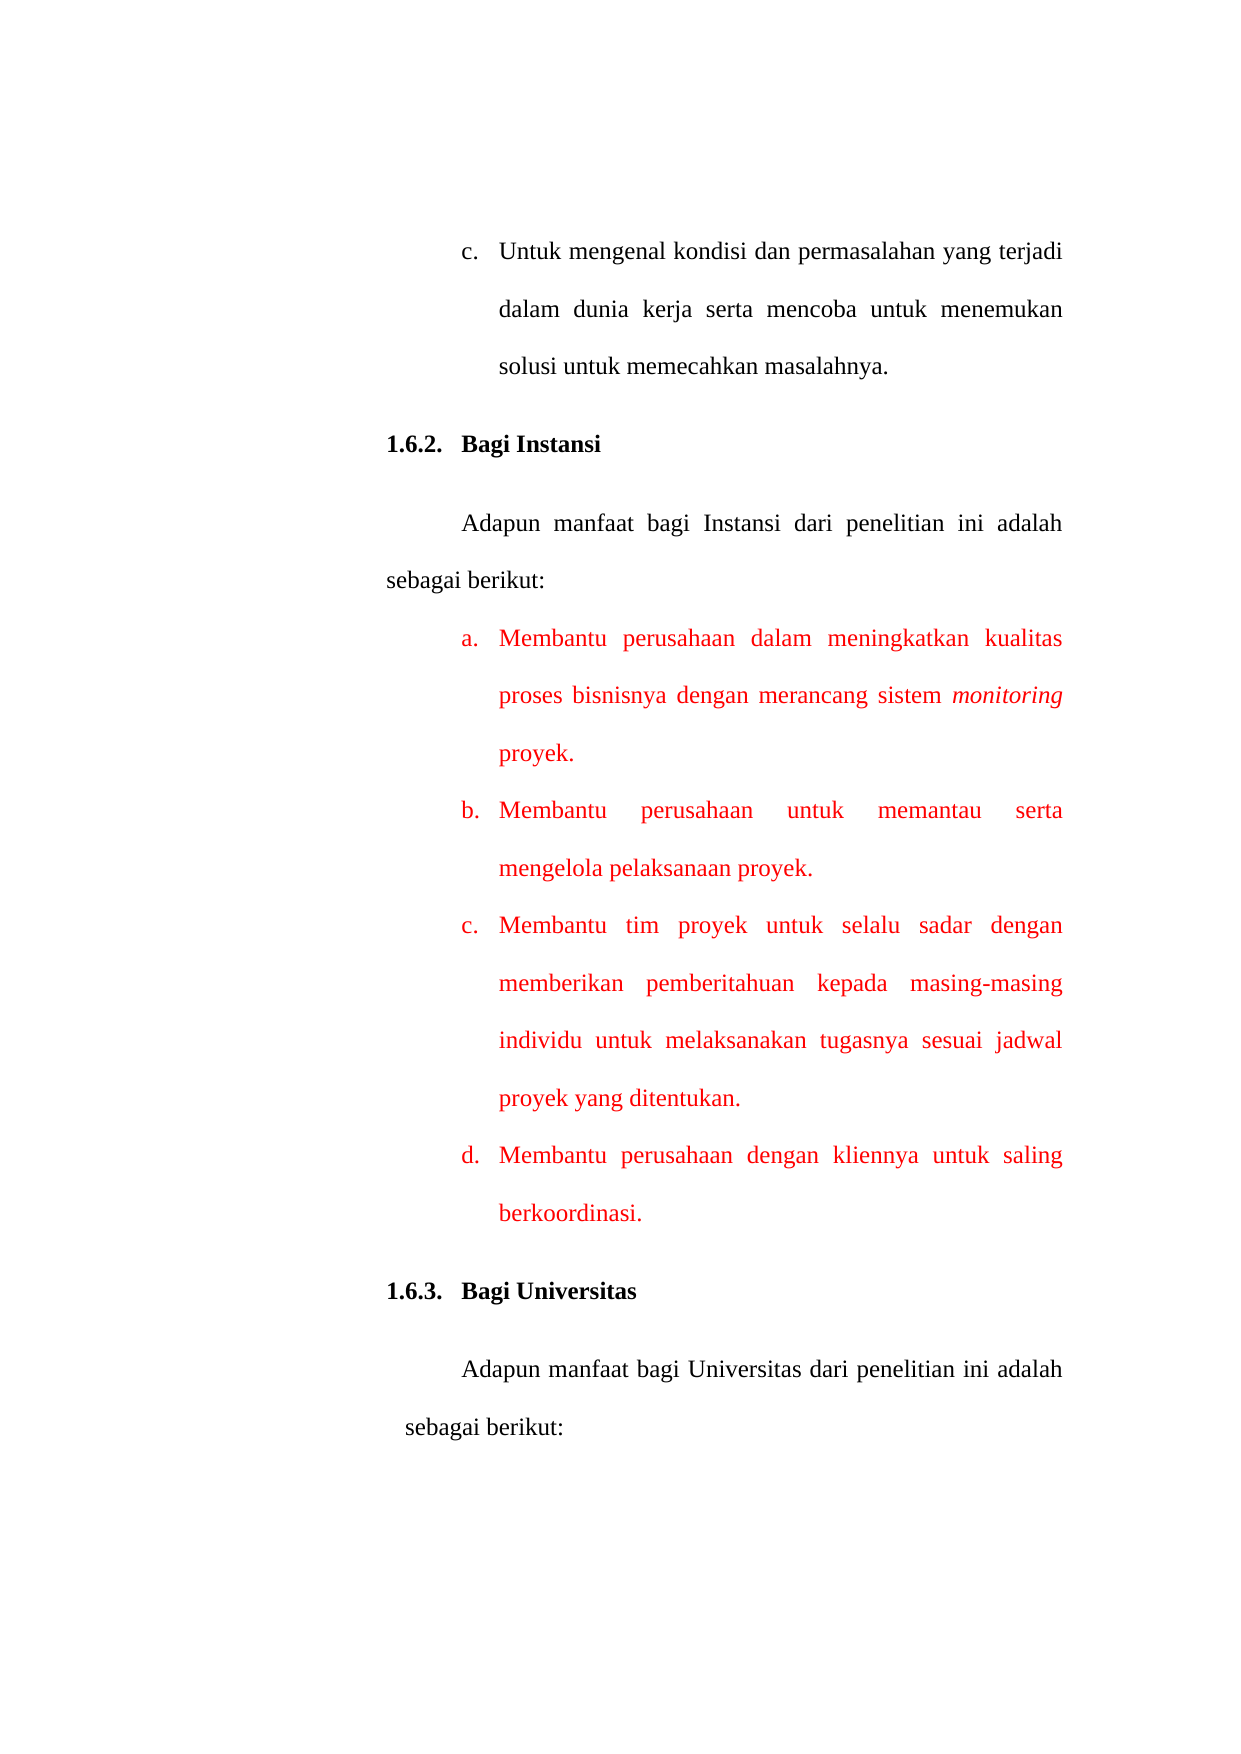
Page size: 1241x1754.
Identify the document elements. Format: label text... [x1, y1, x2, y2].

subtitle Bagi Instansi [386, 429, 1063, 458]
list Membantu perusahaan dengan kliennya untuk saling berkoordinasi. [461, 1140, 1063, 1227]
list Adapun manfaat bagi Instansi dari penelitian ini adalah sebagai berikut: [386, 508, 1063, 594]
list Membantu perusahaan dalam meningkatkan kualitas proses bisnisnya dengan merancang sistem monitoring proyek. [461, 623, 1063, 767]
subtitle Bagi Universitas [386, 1276, 1063, 1305]
list Membantu tim proyek untuk selalu sadar dengan memberikan pemberitahuan kepada masing-masing individu untuk melaksanakan tugasnya sesuai jadwal proyek yang ditentukan. [461, 910, 1063, 1112]
list Untuk mengenal kondisi dan permasalahan yang terjadi dalam dunia kerja serta mencoba untuk menemukan solusi untuk memecahkan masalahnya. [461, 236, 1063, 380]
list Membantu perusahaan untuk memantau serta mengelola pelaksanaan proyek. [461, 795, 1063, 882]
list Adapun manfaat bagi Universitas dari penelitian ini adalah sebagai berikut: [405, 1354, 1063, 1441]
